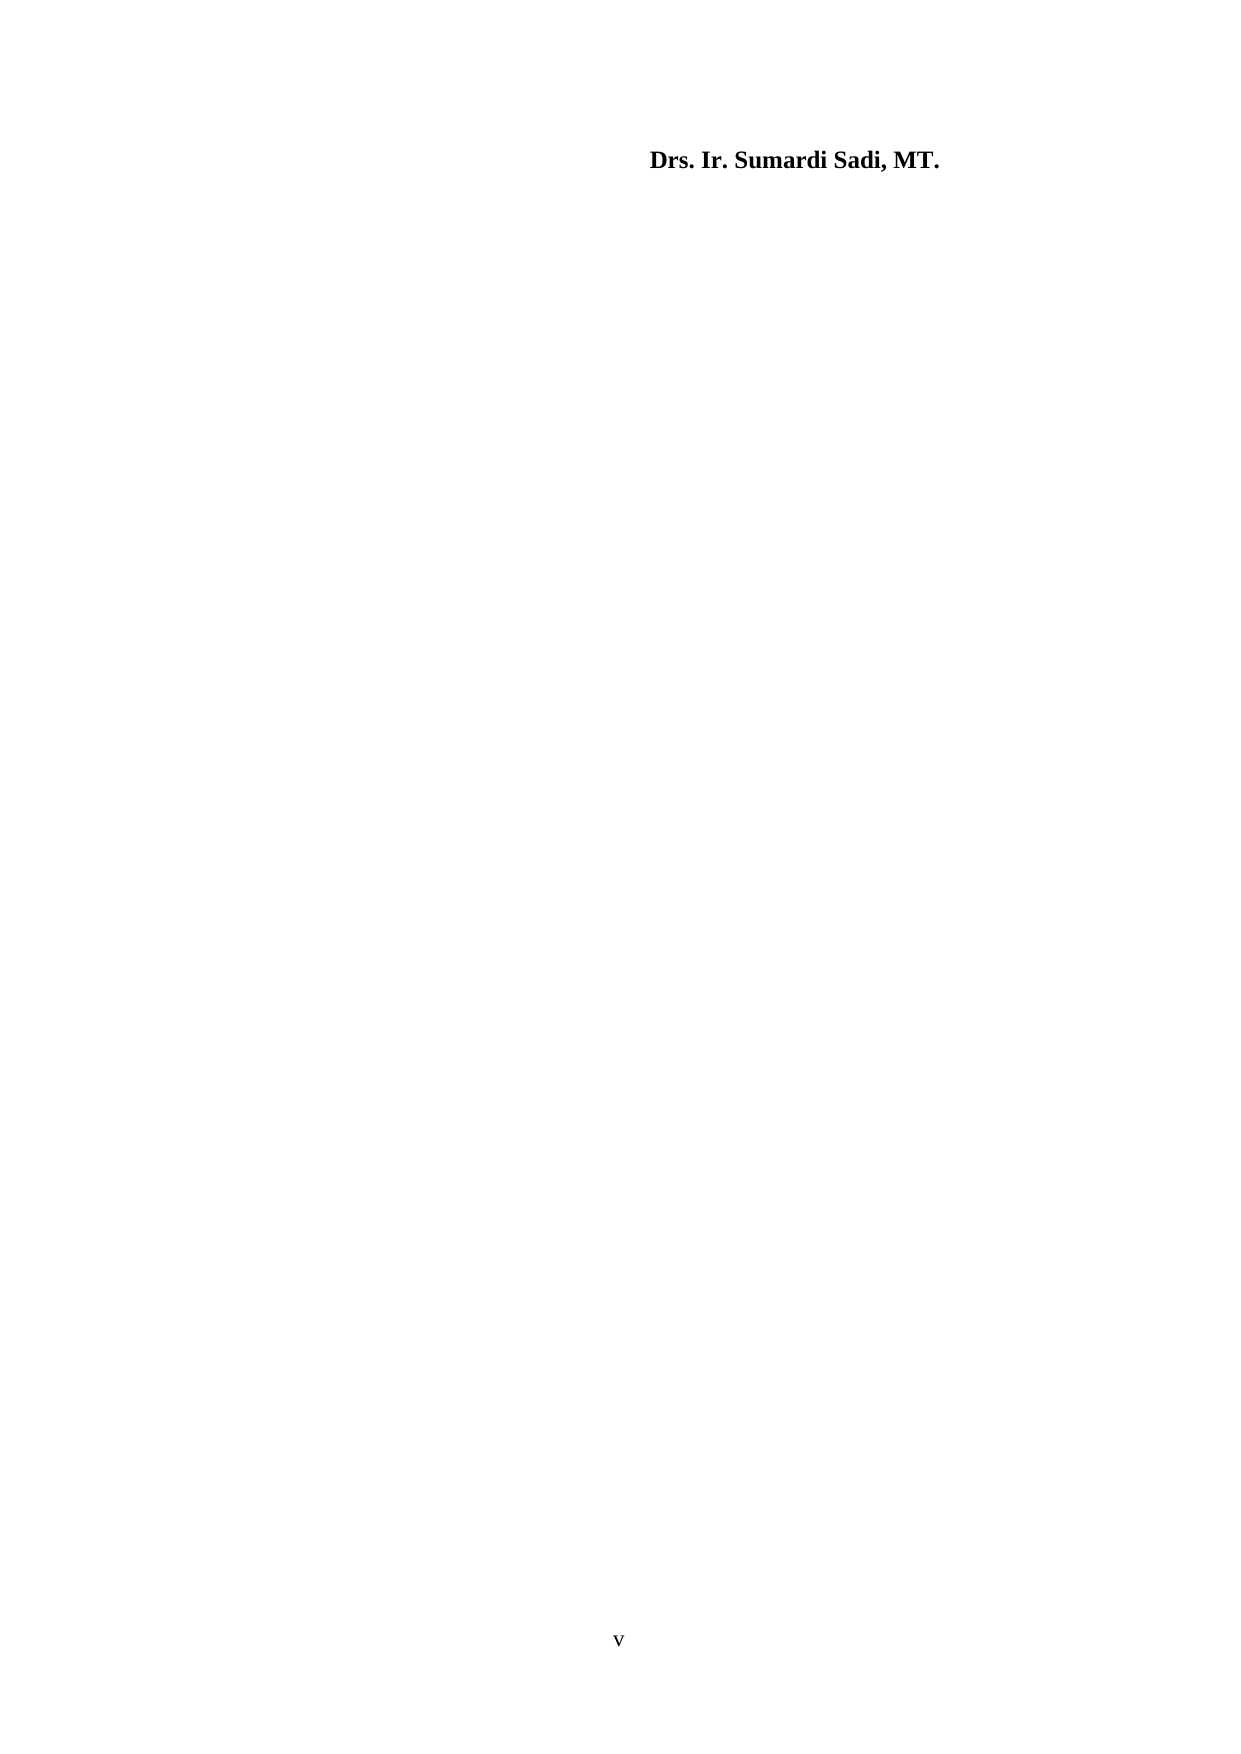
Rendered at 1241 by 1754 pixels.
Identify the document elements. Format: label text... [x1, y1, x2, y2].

text Drs. Ir. Sumardi Sadi, MT. [649, 145, 1134, 174]
